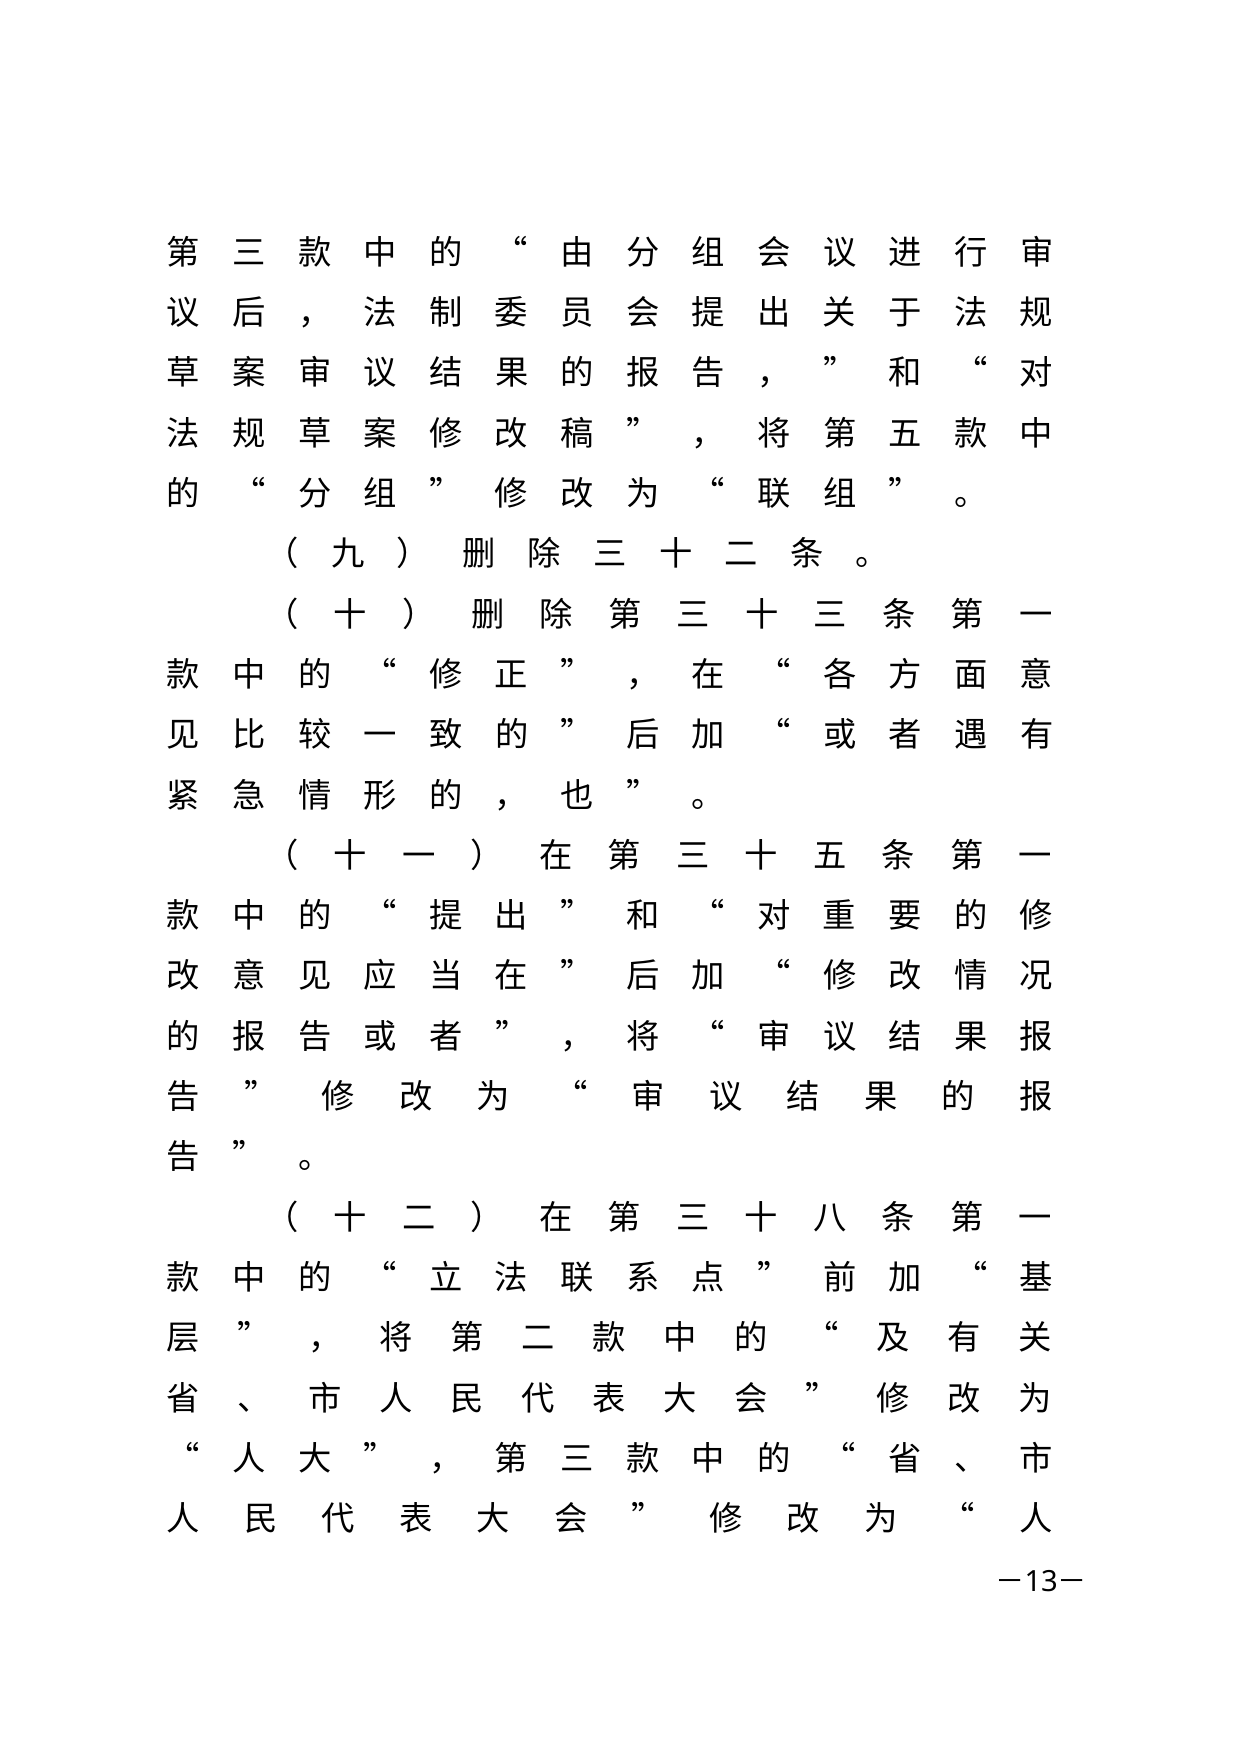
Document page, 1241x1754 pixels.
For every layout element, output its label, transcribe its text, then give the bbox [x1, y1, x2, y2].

list （十）删除第三十三条第一款中的“修正”，在“各方面意见比较一致的”后加“或者遇有紧急情形的，也”。 [167, 581, 1085, 823]
list （八）将第三十一条第一款中的“两”修改为“三”，删除第三款中的“由分组会议进行审议后，法制委员会提出关于法规草案审议结果的报告，”和“对法规草案修改稿”，将第五款中的“分组”修改为“联组”。 [167, 219, 1085, 521]
list （十二）在第三十八条第一款中的“立法联系点”前加“基层”，将第二款中的“及有关省、市人民代表大会”修改为“人大”，第三款中的“省、市人民代表大会”修改为“人大”。 [167, 1184, 1085, 1546]
list （九）删除三十二条。 [167, 521, 1085, 581]
list （十一）在第三十五条第一款中的“提出”和“对重要的修改意见应当在”后加“修改情况的报告或者”，将“审议结果报告”修改为“审议结果的报告”。 [167, 823, 1085, 1184]
